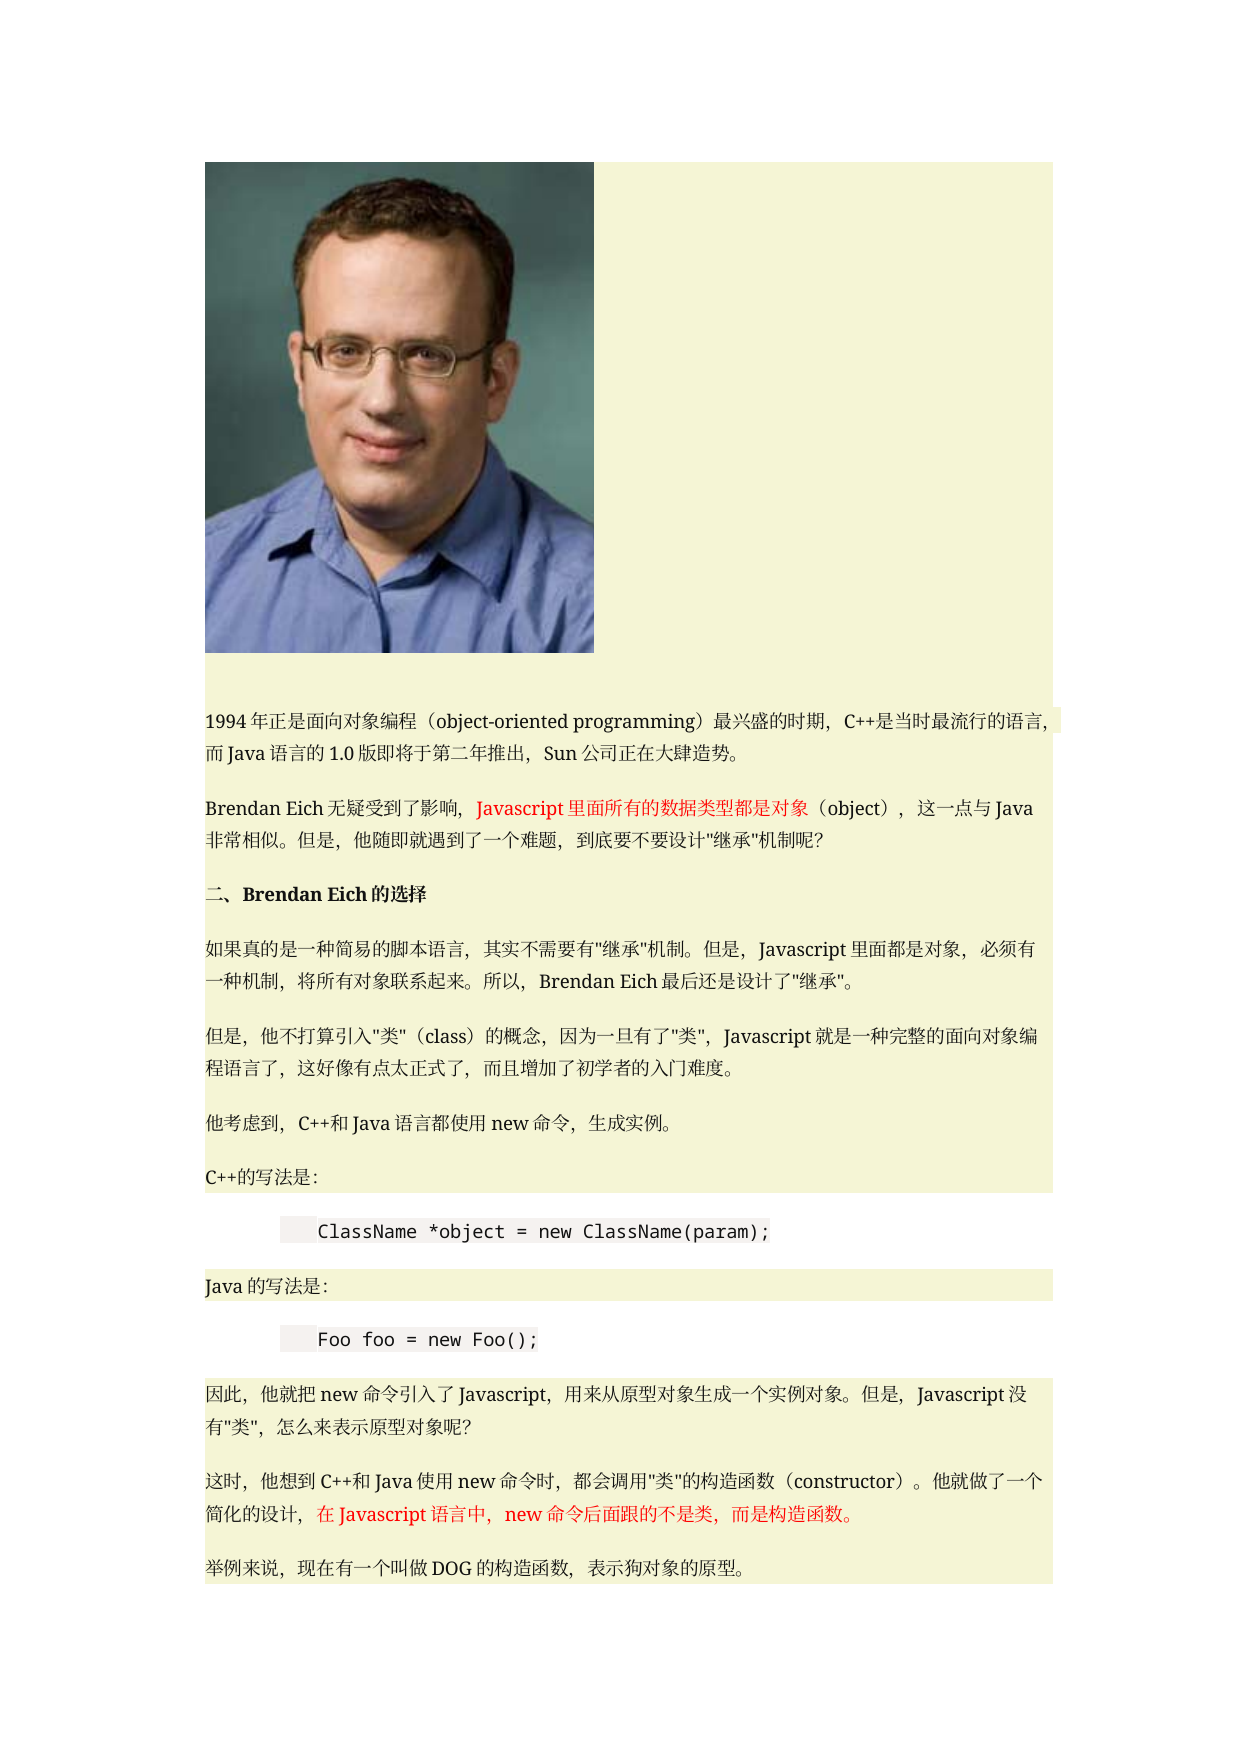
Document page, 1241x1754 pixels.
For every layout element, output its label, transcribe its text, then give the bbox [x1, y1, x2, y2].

text 如果真的是一种简易的脚本语言，其实不需要有"继承"机制。但是，Javascript里面都是对象，必须有一种机制，将所有对象联系起来。所以，Brendan Eich最后还是设计了"继承"。 [205, 932, 1053, 997]
text Brendan Eich无疑受到了影响，Javascript里面所有的数据类型都是对象（object），这一点与Java非常相似。但是，他随即就遇到了一个难题，到底要不要设计"继承"机制呢？ [205, 791, 1053, 856]
text Java的写法是： [205, 1269, 1053, 1301]
text 举例来说，现在有一个叫做DOG的构造函数，表示狗对象的原型。 [205, 1551, 1053, 1584]
picture [205, 162, 594, 653]
text Foo foo = new Foo(); [280, 1323, 978, 1356]
text C++的写法是： [205, 1160, 1053, 1193]
text 这时，他想到C++和Java使用new命令时，都会调用"类"的构造函数（constructor）。他就做了一个简化的设计，在Javascript语言中，new命令后面跟的不是类，而是构造函数。 [205, 1464, 1053, 1529]
text 1994年正是面向对象编程（object-oriented programming）最兴盛的时期，C++是当时最流行的语言，而Java语言的1.0版即将于第二年推出，Sun公司正在大肆造势。 [205, 704, 1053, 769]
text 二、Brendan Eich的选择 [205, 878, 1053, 910]
text ClassName *object = new ClassName(param); [280, 1214, 978, 1247]
text 他考虑到，C++和Java语言都使用new命令，生成实例。 [205, 1106, 1053, 1138]
text 但是，他不打算引入"类"（class）的概念，因为一旦有了"类"，Javascript就是一种完整的面向对象编程语言了，这好像有点太正式了，而且增加了初学者的入门难度。 [205, 1019, 1053, 1084]
text 因此，他就把new命令引入了Javascript，用来从原型对象生成一个实例对象。但是，Javascript没有"类"，怎么来表示原型对象呢？ [205, 1378, 1053, 1443]
